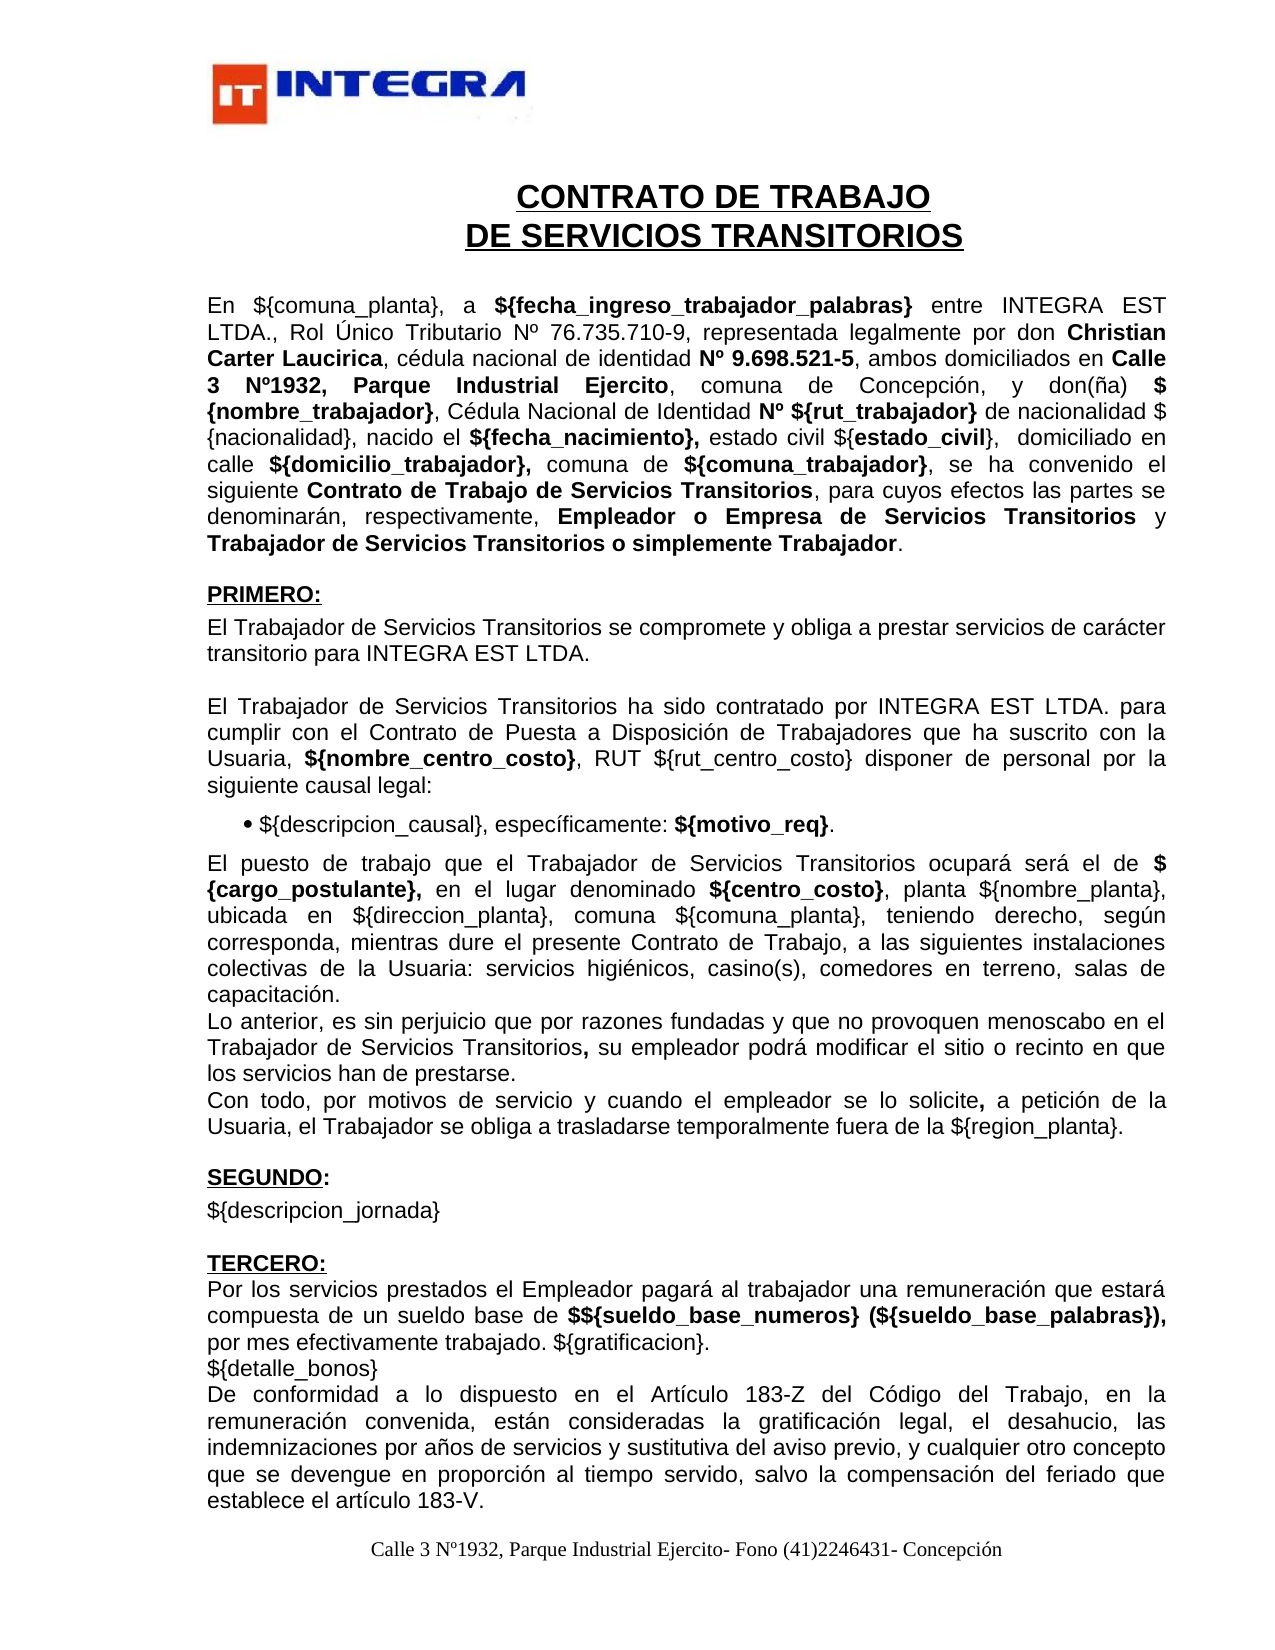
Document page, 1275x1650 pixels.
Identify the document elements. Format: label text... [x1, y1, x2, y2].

text DE SERVICIOS TRANSITORIOS [207, 216, 1166, 254]
text ${detalle_bonos} [207, 1355, 1166, 1381]
subtitle PRIMERO: [207, 581, 1166, 607]
text TERCERO: [207, 1250, 1166, 1276]
list ${descripcion_causal}, específicamente: ${motivo_req}. [244, 811, 1166, 837]
subtitle CONTRATO DE TRABAJO [207, 177, 1166, 216]
text Por los servicios prestados el Empleador pagará al trabajador una remuneración que estará compuesta de un sueldo base de $${sueldo_base_numeros} (${sueldo_base_palabras}), por mes efectivamente trabajado. ${gratificacion}. [207, 1276, 1166, 1355]
text De conformidad a lo dispuesto en el Artículo 183-Z del Código del Trabajo, en la remuneración convenida, están consideradas la gratificación legal, el desahucio, las indemnizaciones por años de servicios y sustitutiva del aviso previo, y cualquier otro concepto que se devengue en proporción al tiempo servido, salvo la compensación del feriado que establece el artículo 183-V. [207, 1381, 1166, 1513]
text ${descripcion_jornada} [207, 1197, 1166, 1223]
text El Trabajador de Servicios Transitorios se compromete y obliga a prestar servicios de carácter transitorio para INTEGRA EST LTDA. [207, 614, 1166, 666]
subtitle SEGUNDO: [207, 1164, 1166, 1191]
text Con todo, por motivos de servicio y cuando el empleador se lo solicite, a petición de la Usuaria, el Trabajador se obliga a trasladarse temporalmente fuera de la ${region_planta}. [207, 1087, 1166, 1139]
text El puesto de trabajo que el Trabajador de Servicios Transitorios ocupará será el de ${cargo_postulante}, en el lugar denominado ${centro_costo}, planta ${nombre_planta}, ubicada en ${direccion_planta}, comuna ${comuna_planta}, teniendo derecho, según corresponda, mientras dure el presente Contrato de Trabajo, a las siguientes instalaciones colectivas de la Usuaria: servicios higiénicos, casino(s), comedores en terreno, salas de capacitación. [207, 849, 1166, 1008]
text Lo anterior, es sin perjuicio que por razones fundadas y que no provoquen menoscabo en el Trabajador de Servicios Transitorios, su empleador podrá modificar el sitio o recinto en que los servicios han de prestarse. [207, 1008, 1166, 1087]
picture [206, 59, 534, 133]
text En ${comuna_planta}, a ${fecha_ingreso_trabajador_palabras} entre INTEGRA EST LTDA., Rol Único Tributario Nº 76.735.710-9, representada legalmente por don Christian Carter Laucirica, cédula nacional de identidad Nº 9.698.521-5, ambos domiciliados en Calle 3 Nº1932, Parque Industrial Ejercito, comuna de Concepción, y don(ña) ${nombre_trabajador}, Cédula Nacional de Identidad Nº ${rut_trabajador} de nacionalidad ${nacionalidad}, nacido el ${fecha_nacimiento}, estado civil ${estado_civil}, domiciliado en calle ${domicilio_trabajador}, comuna de ${comuna_trabajador}, se ha convenido el siguiente Contrato de Trabajo de Servicios Transitorios, para cuyos efectos las partes se denominarán, respectivamente, Empleador o Empresa de Servicios Transitorios y Trabajador de Servicios Transitorios o simplemente Trabajador. [207, 292, 1166, 556]
text El Trabajador de Servicios Transitorios ha sido contratado por INTEGRA EST LTDA. para cumplir con el Contrato de Puesta a Disposición de Trabajadores que ha suscrito con la Usuaria, ${nombre_centro_costo}, RUT ${rut_centro_costo} disponer de personal por la siguiente causal legal: [207, 693, 1166, 798]
